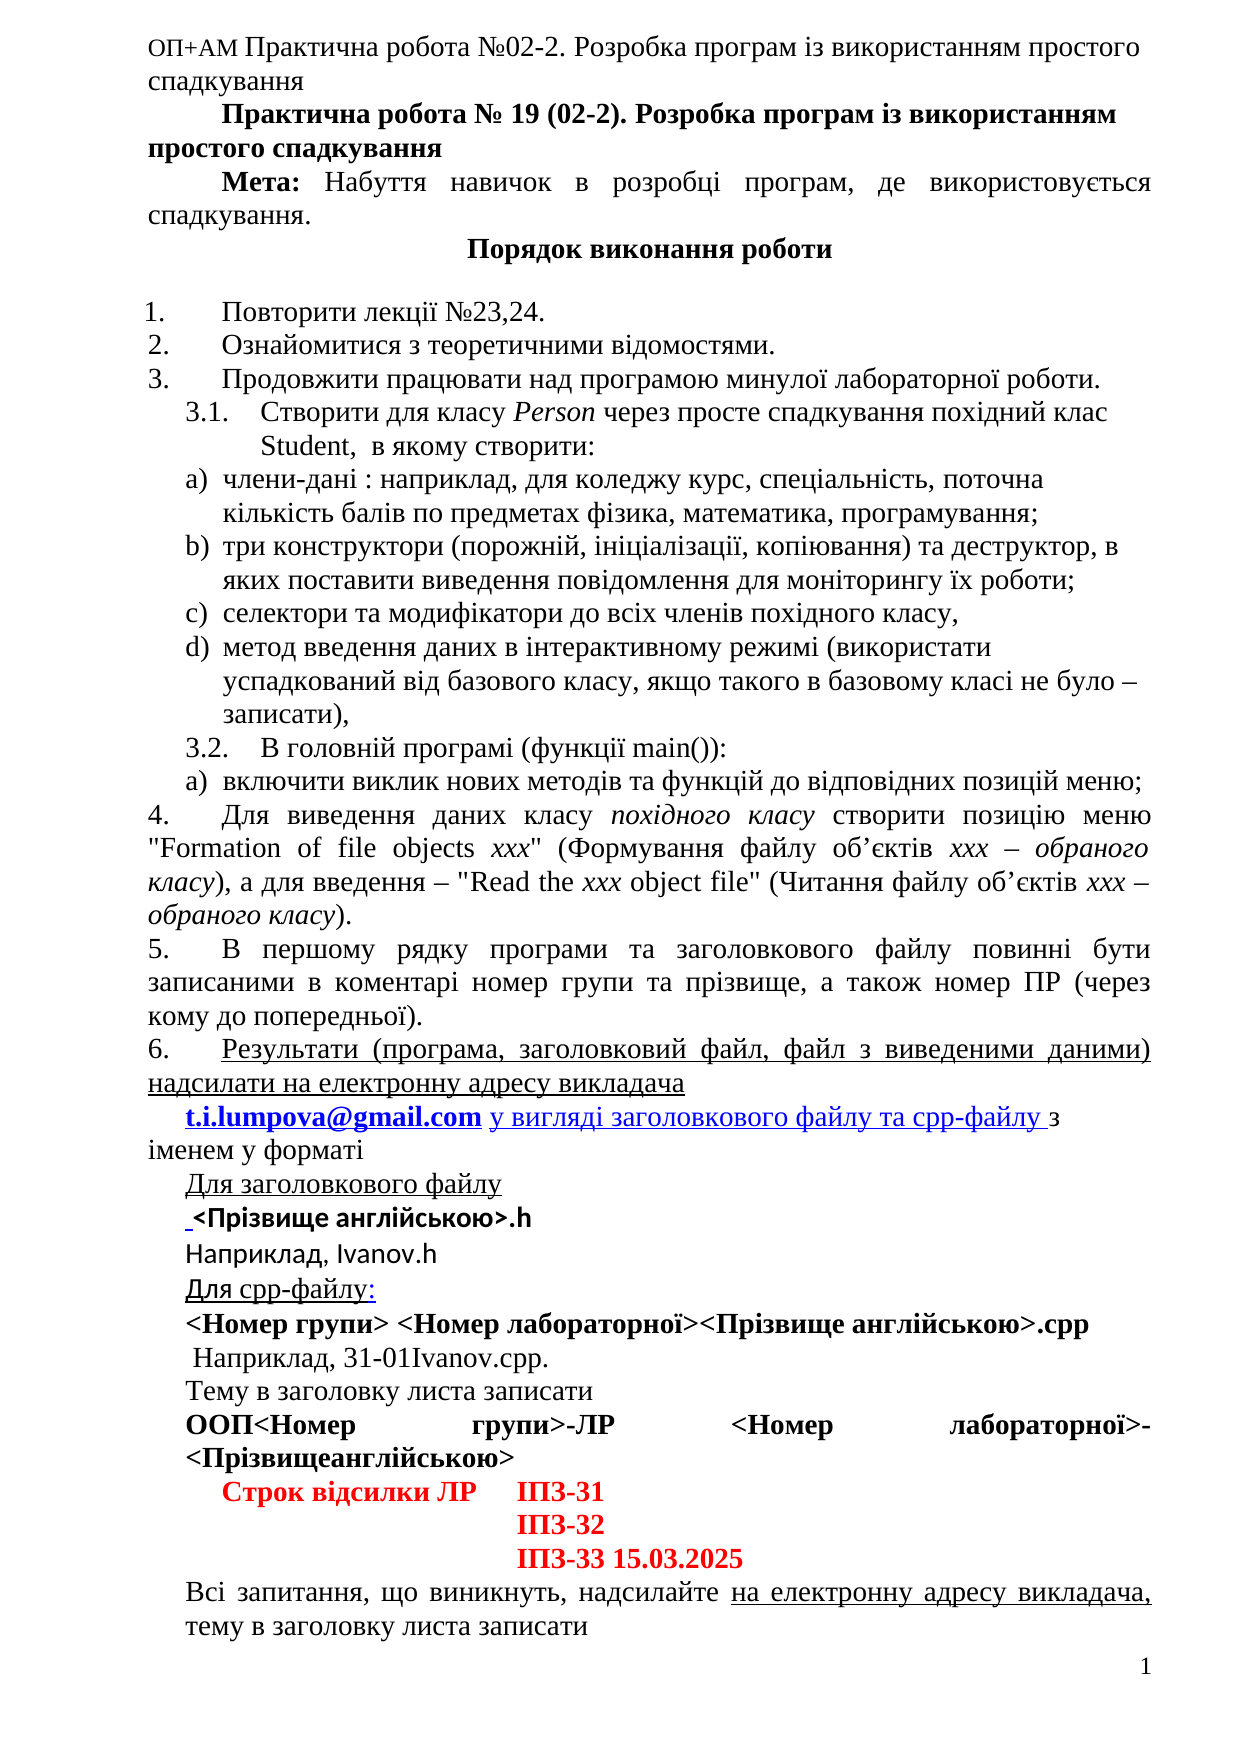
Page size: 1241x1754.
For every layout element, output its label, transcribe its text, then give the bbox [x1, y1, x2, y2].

list Результати (програма, заголовковий файл, файл з виведеними даними) надсилати на електронну адресу викладача [148, 1032, 1152, 1099]
list включити виклик нових методів та функцій до відповідних позицій меню; [185, 763, 1152, 797]
list Для cpp-файлу: [148, 1271, 1152, 1306]
list <Прізвище англійською>.h [148, 1199, 1152, 1235]
list Наприклад, Ivanov.h [148, 1235, 1152, 1271]
list Для заголовкового файлу [148, 1166, 1152, 1199]
text Практична робота № 19 (02-2). Розробка програм із використанням простого спадкування [148, 97, 1152, 164]
list селектори та модифікатори до всіх членів похідного класу, [185, 596, 1152, 629]
list Ознайомитися з теоретичними відомостями. [148, 327, 1152, 361]
text ІПЗ-32 [185, 1507, 1152, 1541]
text Всі запитання, що виникнуть, надсилайте на електронну адресу викладача, тему в заголовку листа записати [185, 1574, 1152, 1642]
list Для виведення даних класу похідного класу створити позицію меню "Formation of file objects ххх" (Формування файлу об’єктів ххх – обраного класу), а для введення – "Read the ххх object file" (Читання файлу об’єктів ххх – обраного класу). [148, 797, 1152, 931]
text Наприклад, 31-01Ivanov.cpp. [185, 1340, 1152, 1373]
text ІПЗ-33 15.03.2025 [185, 1541, 1152, 1574]
text Порядок виконання роботи [148, 231, 1152, 264]
list члени-дані : наприклад, для коледжу курс, спеціальність, поточна кількість балів по предметах фізика, математика, програмування; [185, 461, 1152, 528]
text <Номер групи> <Номер лабораторної><Прізвище англійською>.cpp [185, 1306, 1152, 1340]
list Продовжити працювати над програмою минулої лабораторної роботи. [148, 361, 1152, 394]
list В головній програмі (функції main()): [185, 730, 1152, 763]
list Повторити лекції №23,24. [143, 294, 1152, 327]
list Створити для класу Person через просте спадкування похідний клас Student, в якому створити: [185, 394, 1152, 461]
list t.i.lumpova@gmail.com у вигляді заголовкового файлу та cpp-файлу з іменем у форматі [148, 1099, 1152, 1166]
text Строк відсилки ЛР ІПЗ-31 [185, 1474, 1152, 1507]
list три конструктори (порожній, ініціалізації, копіювання) та деструктор, в яких поставити виведення повідомлення для моніторингу їх роботи; [185, 528, 1152, 596]
text ООП<Номер групи>-ЛР <Номер лабораторної>-<Прізвищеанглійською> [185, 1407, 1152, 1474]
text Мета: Набуття навичок в розробці програм, де використовується спадкування. [148, 164, 1152, 231]
list В першому рядку програми та заголовкового файлу повинні бути записаними в коментарі номер групи та прізвище, а також номер ПР (через кому до попередньої). [148, 931, 1152, 1032]
text Тему в заголовку листа записати [185, 1373, 1152, 1407]
list метод введення даних в інтерактивному режимі (використати успадкований від базового класу, якщо такого в базовому класі не було – записати), [185, 629, 1152, 730]
